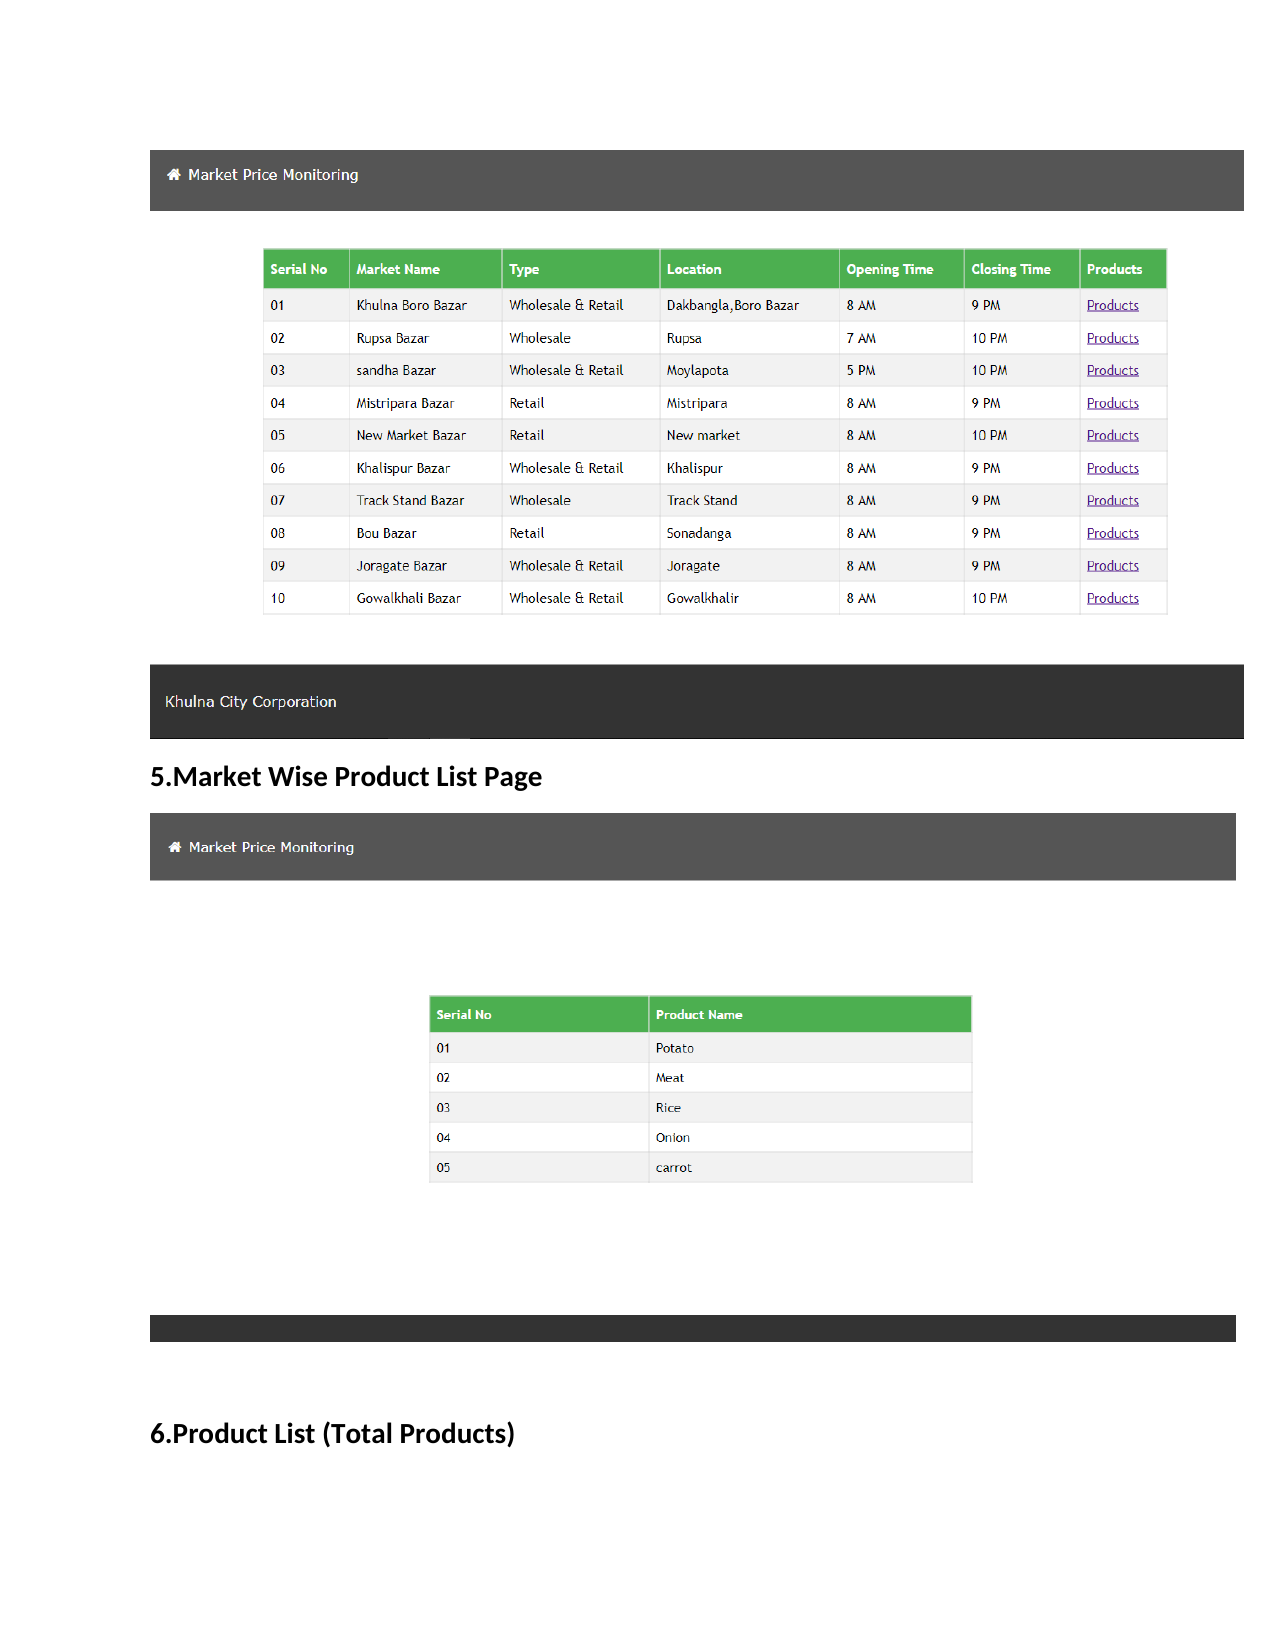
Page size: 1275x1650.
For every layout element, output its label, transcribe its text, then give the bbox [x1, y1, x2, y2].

text 6.Product List (Total Products) [150, 1415, 1125, 1451]
picture [150, 150, 1244, 739]
text 5.Market Wise Product List Page [150, 758, 1125, 793]
picture [150, 813, 1236, 1342]
